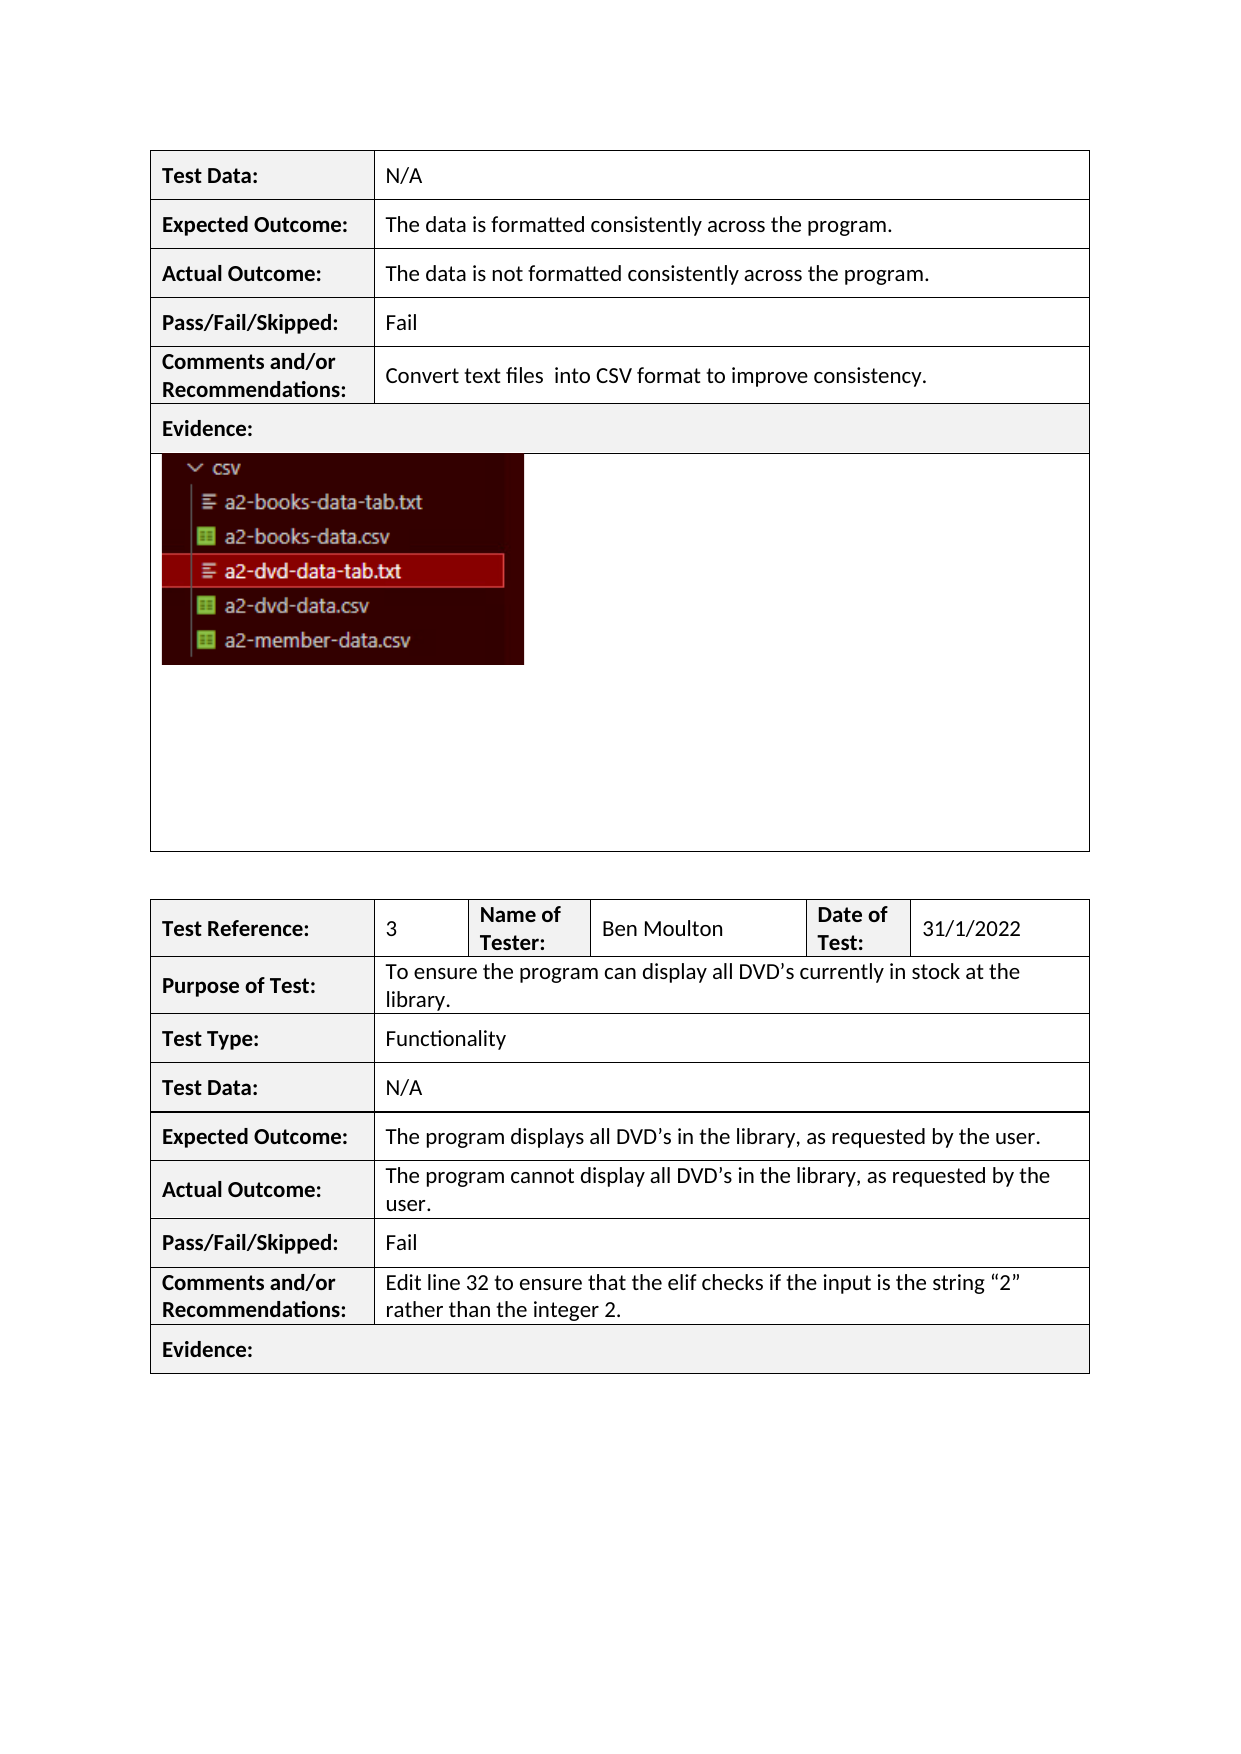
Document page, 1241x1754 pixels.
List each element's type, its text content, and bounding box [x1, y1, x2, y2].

table_cell Actual Outcome: [151, 1161, 374, 1217]
table_cell The program cannot display all DVD’s in the library, as requested by the user. [375, 1161, 1089, 1217]
table_cell Actual Outcome: [151, 249, 374, 297]
table_cell Evidence: [151, 404, 1089, 452]
table_cell Fail [375, 1219, 1089, 1267]
table_cell The program displays all DVD’s in the library, as requested by the user. [375, 1113, 1089, 1160]
table_header 31/1/2022 [911, 900, 1089, 956]
table_cell Purpose of Test: [151, 957, 374, 1013]
table_cell [151, 454, 1089, 851]
table_cell Edit line 32 to ensure that the elif checks if the input is the string “2” rather than the integer 2. [375, 1268, 1089, 1324]
table_header Date of Test: [807, 900, 910, 956]
table_cell To ensure the program can display all DVD’s currently in stock at the library. [375, 957, 1089, 1013]
table_cell Pass/Fail/Skipped: [151, 298, 374, 346]
table_cell The data is formatted consistently across the program. [375, 200, 1089, 248]
table_cell The data is not formatted consistently across the program. [375, 249, 1089, 297]
table_cell N/A [375, 151, 1089, 199]
table_header Ben Moulton [591, 900, 806, 956]
picture [161, 453, 525, 665]
table_cell Expected Outcome: [151, 1113, 374, 1160]
table_cell Expected Outcome: [151, 200, 374, 248]
table_cell Convert text files into CSV format to improve consistency. [375, 347, 1089, 403]
table_cell Evidence: [151, 1325, 1089, 1373]
table_header Test Reference: [151, 900, 374, 956]
table_header Name of Tester: [469, 900, 590, 956]
table_cell Comments and/or Recommendations: [151, 1268, 374, 1324]
table_cell Test Data: [151, 151, 374, 199]
table_cell Functionality [375, 1014, 1089, 1062]
table_cell Test Data: [151, 1063, 374, 1111]
table_cell Pass/Fail/Skipped: [151, 1219, 374, 1267]
table_header 3 [375, 900, 468, 956]
table_cell Fail [375, 298, 1089, 346]
table_cell N/A [375, 1063, 1089, 1111]
table_cell Comments and/or Recommendations: [151, 347, 374, 403]
table_cell Test Type: [151, 1014, 374, 1062]
